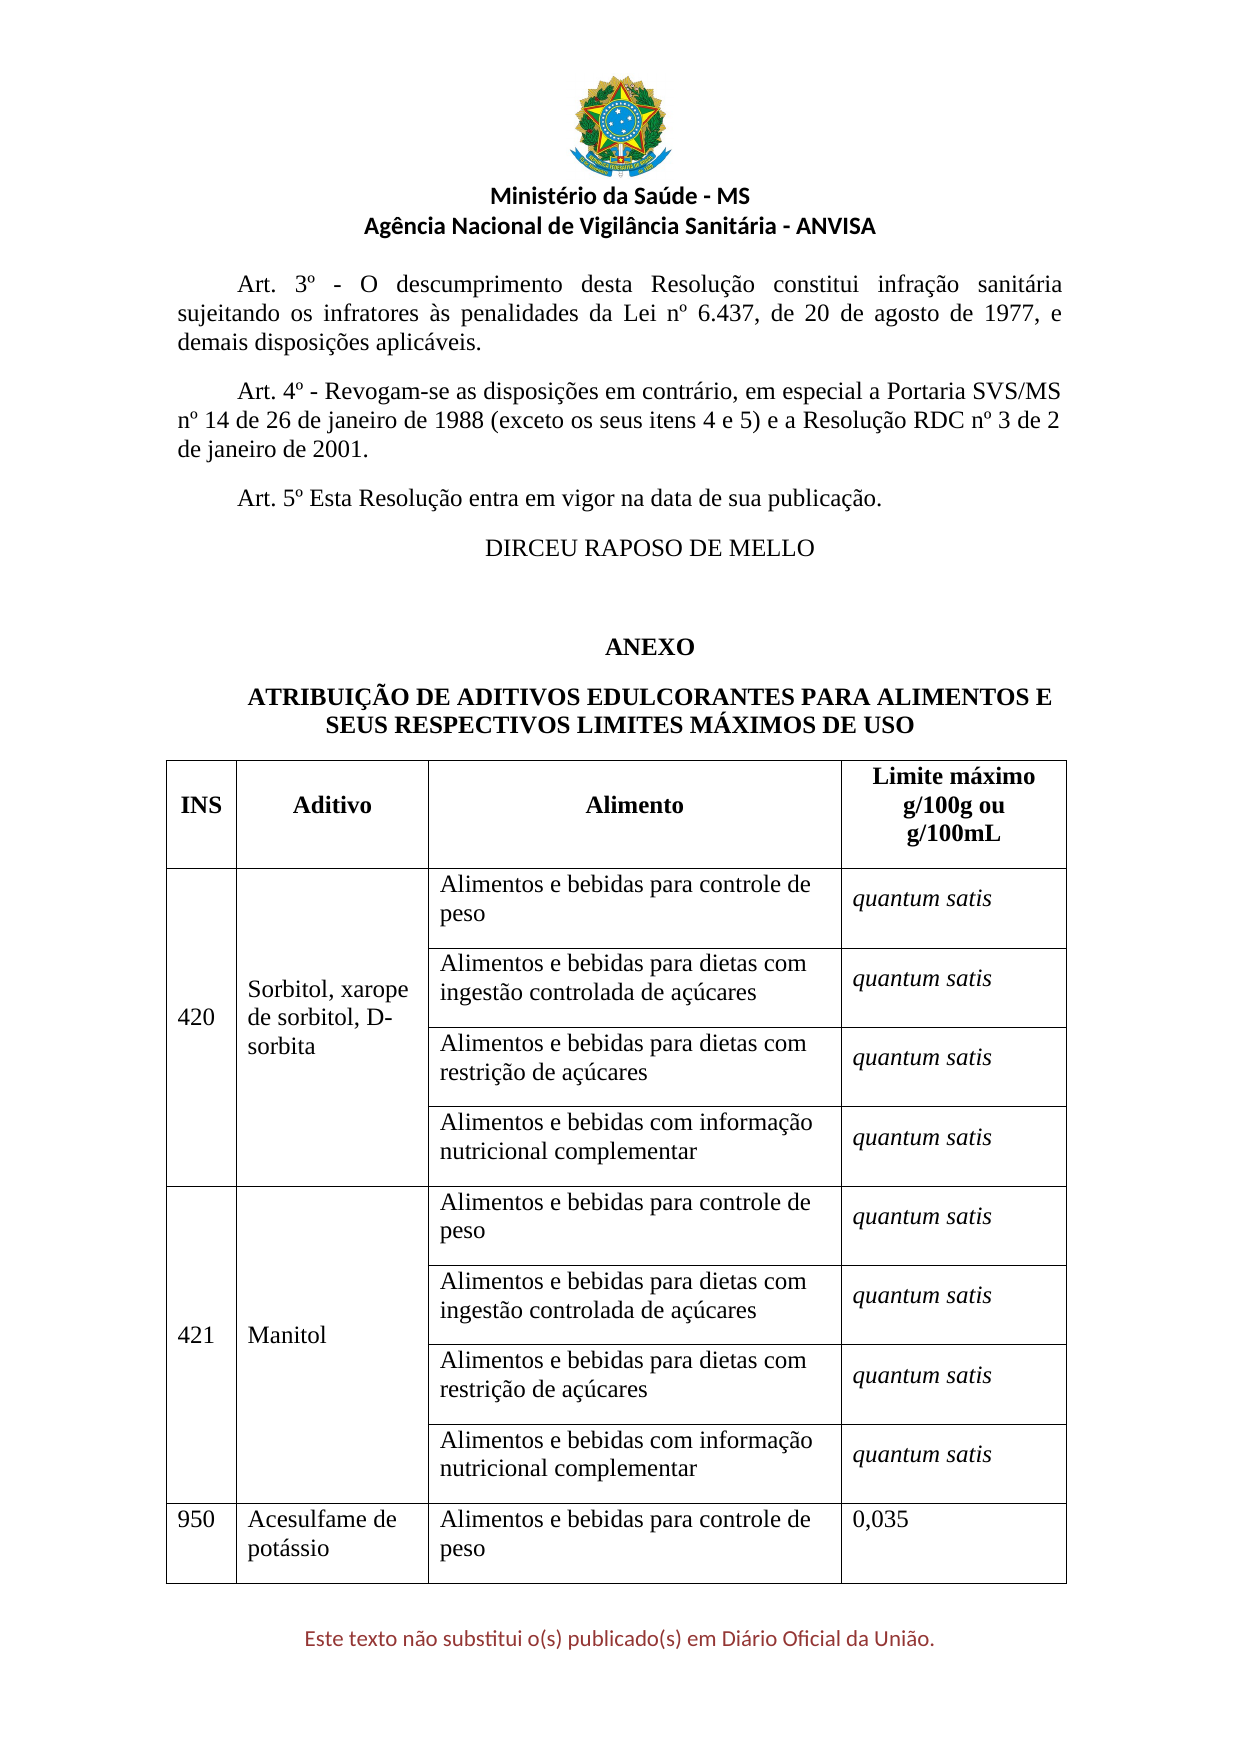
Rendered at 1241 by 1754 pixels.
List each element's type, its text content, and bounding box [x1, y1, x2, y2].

text ANEXO [177, 632, 1063, 661]
table_header Aditivo [237, 761, 428, 868]
table_cell Sorbitol, xarope de sorbitol, D-sorbita [237, 869, 428, 1186]
table_cell Alimentos e bebidas para dietas com restrição de açúcares [429, 1345, 841, 1424]
text ATRIBUIÇÃO DE ADITIVOS EDULCORANTES PARA ALIMENTOS E SEUS RESPECTIVOS LIMITES MÁXIMOS DE USO [177, 682, 1063, 739]
table_cell quantum satis [842, 1425, 1066, 1503]
table_cell quantum satis [842, 1107, 1066, 1186]
picture [566, 73, 674, 180]
table_cell quantum satis [842, 869, 1066, 947]
table_header Alimento [429, 761, 841, 868]
text DIRCEU RAPOSO DE MELLO [177, 533, 1063, 562]
table_cell Alimentos e bebidas para dietas com restrição de açúcares [429, 1028, 841, 1106]
table_cell Alimentos e bebidas para controle de peso [429, 1504, 841, 1582]
table_cell Alimentos e bebidas para dietas com ingestão controlada de açúcares [429, 949, 841, 1027]
text Art. 3º - O descumprimento desta Resolução constitui infração sanitária sujeitando os infratores às penalidades da Lei nº 6.437, de 20 de agosto de 1977, e demais disposições aplicáveis. [177, 269, 1063, 355]
table_cell Alimentos e bebidas para dietas com ingestão controlada de açúcares [429, 1266, 841, 1344]
table_cell quantum satis [842, 949, 1066, 1027]
table_cell quantum satis [842, 1187, 1066, 1265]
table_cell Alimentos e bebidas para controle de peso [429, 869, 841, 947]
text Art. 5º Esta Resolução entra em vigor na data de sua publicação. [177, 483, 1063, 512]
table_cell 950 [167, 1504, 236, 1582]
table_cell Alimentos e bebidas com informação nutricional complementar [429, 1107, 841, 1186]
table_cell Alimentos e bebidas com informação nutricional complementar [429, 1425, 841, 1503]
table_cell quantum satis [842, 1345, 1066, 1424]
table_cell quantum satis [842, 1266, 1066, 1344]
table_cell Acesulfame de potássio [237, 1504, 428, 1582]
table_cell 420 [167, 869, 236, 1186]
text Art. 4º - Revogam-se as disposições em contrário, em especial a Portaria SVS/MS nº 14 de 26 de janeiro de 1988 (exceto os seus itens 4 e 5) e a Resolução RDC nº 3 de 2 de janeiro de 2001. [177, 376, 1063, 462]
table_cell 0,035 [842, 1504, 1066, 1582]
table_cell Alimentos e bebidas para controle de peso [429, 1187, 841, 1265]
table_header INS [167, 761, 236, 868]
table_header Limite máximo g/100g ou g/100mL [842, 761, 1066, 868]
table_cell Manitol [237, 1187, 428, 1503]
table_cell 421 [167, 1187, 236, 1503]
table_cell quantum satis [842, 1028, 1066, 1106]
